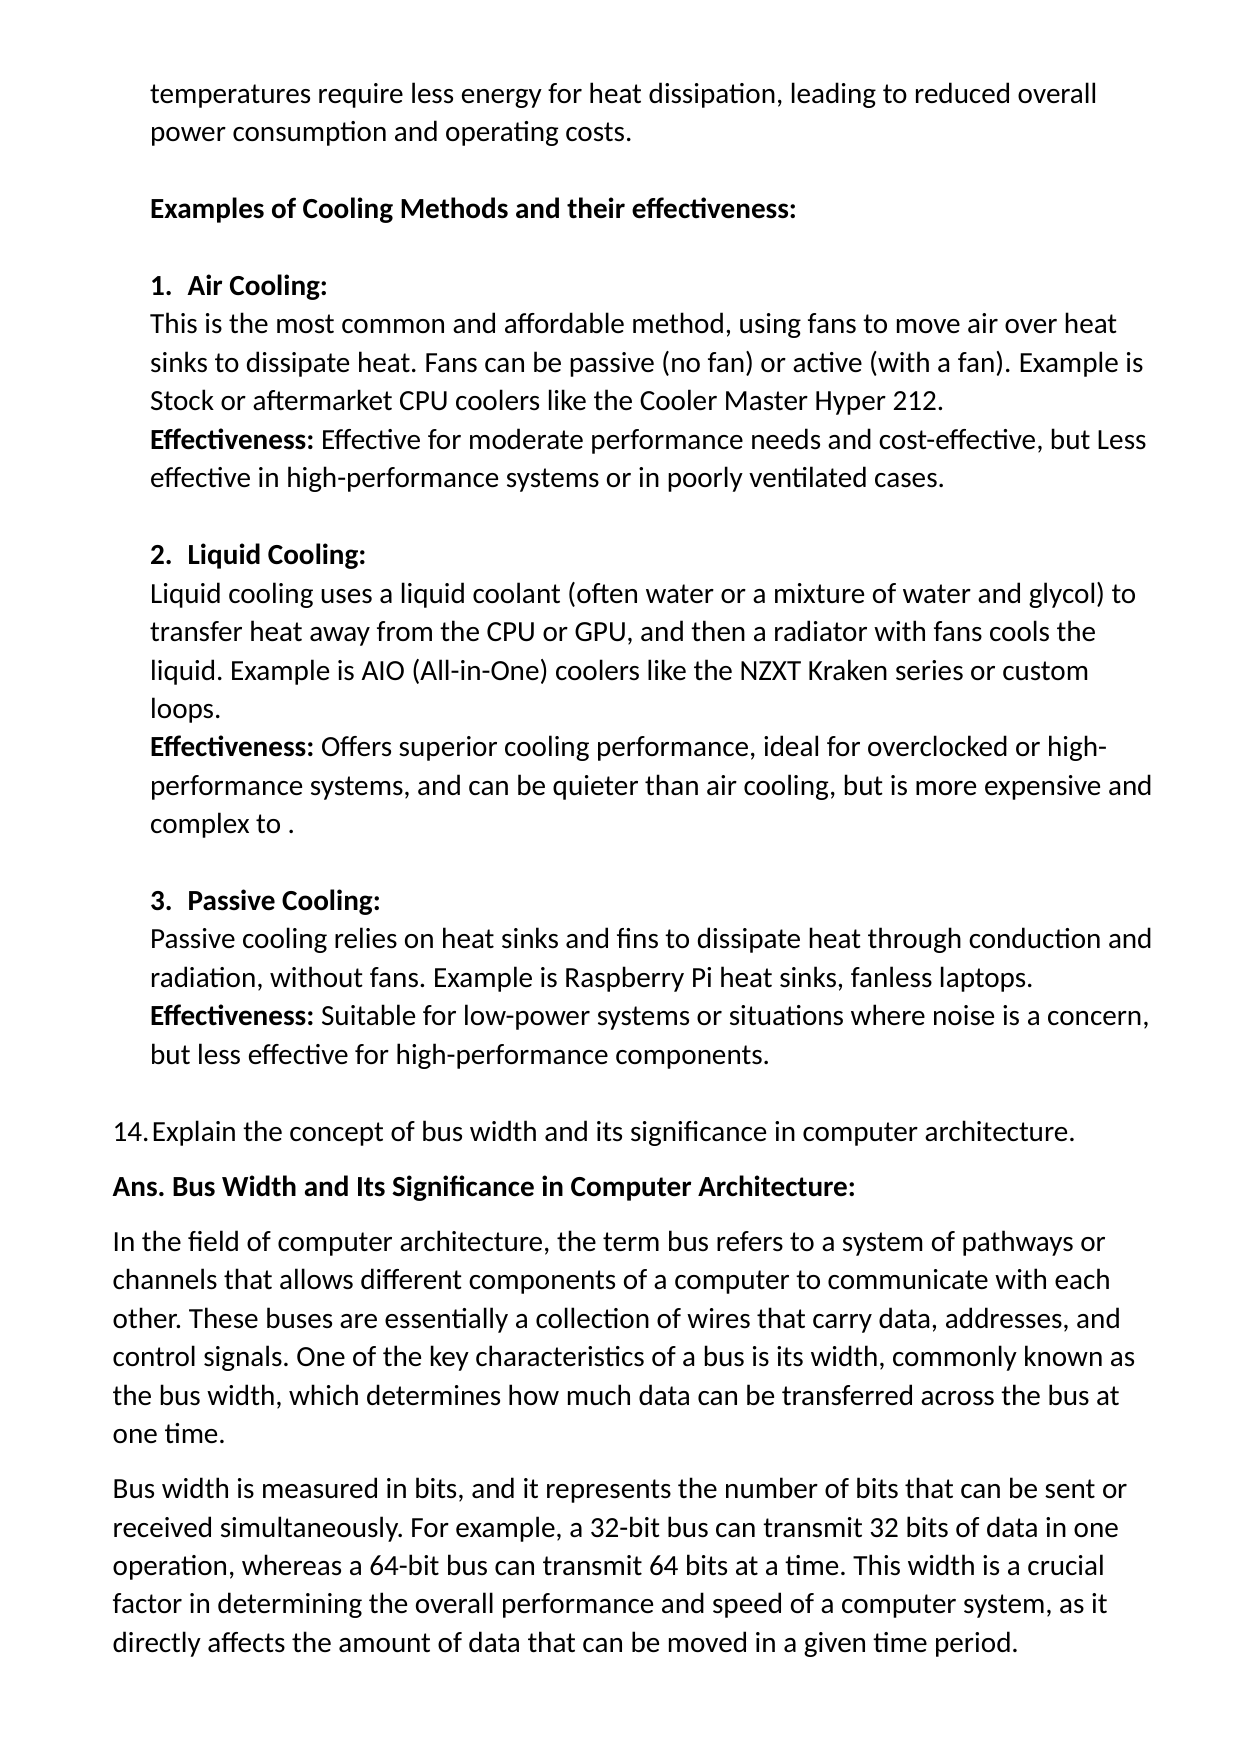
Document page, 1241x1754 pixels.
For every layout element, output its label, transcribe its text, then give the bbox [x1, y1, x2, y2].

text Ans. Bus Width and Its Significance in Computer Architecture: [112, 1168, 1165, 1203]
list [150, 75, 1165, 149]
list This is the most common and affordable method, using fans to move air over heat sinks to dissipate heat. Fans can be passive (no fan) or active (with a fan). Example is Stock or aftermarket CPU coolers like the Cooler Master Hyper 212. [150, 306, 1165, 418]
list Explain the concept of bus width and its significance in computer architecture. [112, 1113, 1165, 1148]
list Effectiveness: Effective for moderate performance needs and cost-effective, but Less effective in high-performance systems or in poorly ventilated cases. [150, 421, 1165, 495]
list Passive cooling relies on heat sinks and fins to dissipate heat through conduction and radiation, without fans. Example is Raspberry Pi heat sinks, fanless laptops. [150, 921, 1165, 995]
list Passive Cooling: [150, 882, 1165, 918]
list Effectiveness: Offers superior cooling performance, ideal for overclocked or high-performance systems, and can be quieter than air cooling, but is more expensive and complex to . [150, 728, 1165, 841]
text Bus width is measured in bits, and it represents the number of bits that can be sent or received simultaneously. For example, a 32-bit bus can transmit 32 bits of data in one operation, whereas a 64-bit bus can transmit 64 bits at a time. This width is a crucial factor in determining the overall performance and speed of a computer system, as it directly affects the amount of data that can be moved in a given time period. [112, 1470, 1165, 1660]
list Effectiveness: Suitable for low-power systems or situations where noise is a concern, but less effective for high-performance components. [150, 997, 1165, 1072]
list Liquid cooling uses a liquid coolant (often water or a mixture of water and glycol) to transfer heat away from the CPU or GPU, and then a radiator with fans cools the liquid. Example is AIO (All-in-One) coolers like the NZXT Kraken series or custom loops. [150, 575, 1165, 726]
list Liquid Cooling: [150, 536, 1165, 572]
text In the field of computer architecture, the term bus refers to a system of pathways or channels that allows different components of a computer to communicate with each other. These buses are essentially a collection of wires that carry data, addresses, and control signals. One of the key characteristics of a bus is its width, commonly known as the bus width, which determines how much data can be transferred across the bus at one time. [112, 1223, 1165, 1451]
list Examples of Cooling Methods and their effectiveness: [150, 190, 1165, 226]
list Air Cooling: [150, 267, 1165, 303]
